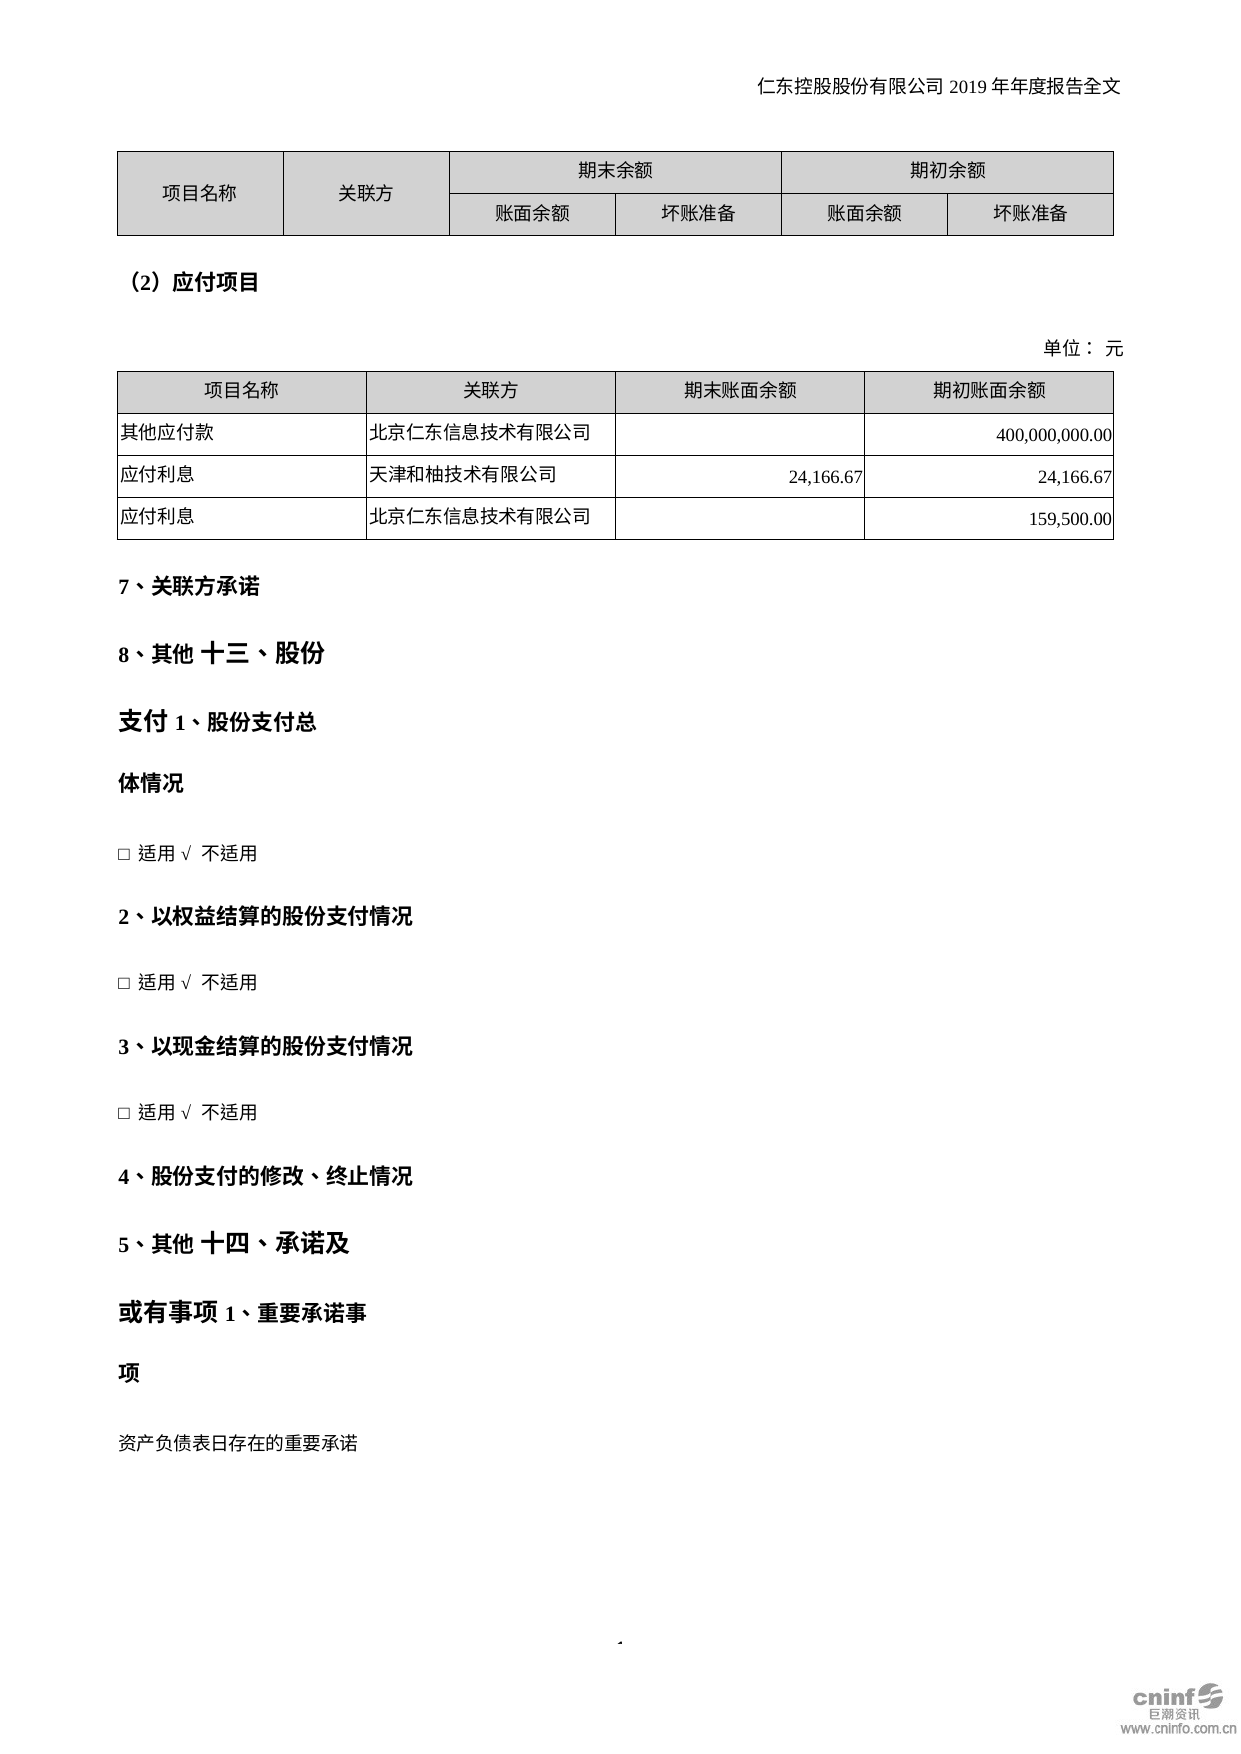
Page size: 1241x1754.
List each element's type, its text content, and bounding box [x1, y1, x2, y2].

text □ 适用 √ 不适用 [118, 840, 1240, 866]
text 单位： 元 [102, 335, 1123, 360]
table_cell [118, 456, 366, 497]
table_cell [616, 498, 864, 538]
subtitle 4、股份支付的修改、终止情况 [118, 1161, 1240, 1191]
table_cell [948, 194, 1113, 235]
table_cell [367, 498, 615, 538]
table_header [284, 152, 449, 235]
subtitle 2、以权益结算的股份支付情况 [118, 901, 1240, 931]
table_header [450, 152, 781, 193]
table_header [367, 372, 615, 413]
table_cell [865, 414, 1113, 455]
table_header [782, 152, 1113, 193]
text □ 适用 √ 不适用 [118, 969, 1240, 995]
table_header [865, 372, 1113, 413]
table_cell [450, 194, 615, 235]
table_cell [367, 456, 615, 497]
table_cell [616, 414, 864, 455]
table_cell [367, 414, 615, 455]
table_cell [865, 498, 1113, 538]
text 资产负债表日存在的重要承诺 [118, 1430, 1240, 1456]
text 8、其他 十三、股份支付 1、股份支付总体情况 [118, 636, 329, 798]
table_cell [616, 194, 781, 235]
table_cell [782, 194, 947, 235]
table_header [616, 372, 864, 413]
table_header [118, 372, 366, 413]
text □ 适用 √ 不适用 [118, 1099, 1240, 1125]
subtitle （2）应付项目 [118, 267, 1240, 297]
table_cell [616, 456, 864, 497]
subtitle 7、关联方承诺 [118, 571, 1240, 600]
picture [1115, 1680, 1240, 1737]
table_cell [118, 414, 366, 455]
subtitle 3、以现金结算的股份支付情况 [118, 1031, 1240, 1061]
text 5、其他 十四、承诺及或有事项 1、重要承诺事项 [118, 1226, 371, 1388]
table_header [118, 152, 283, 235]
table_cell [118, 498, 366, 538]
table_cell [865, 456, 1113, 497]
